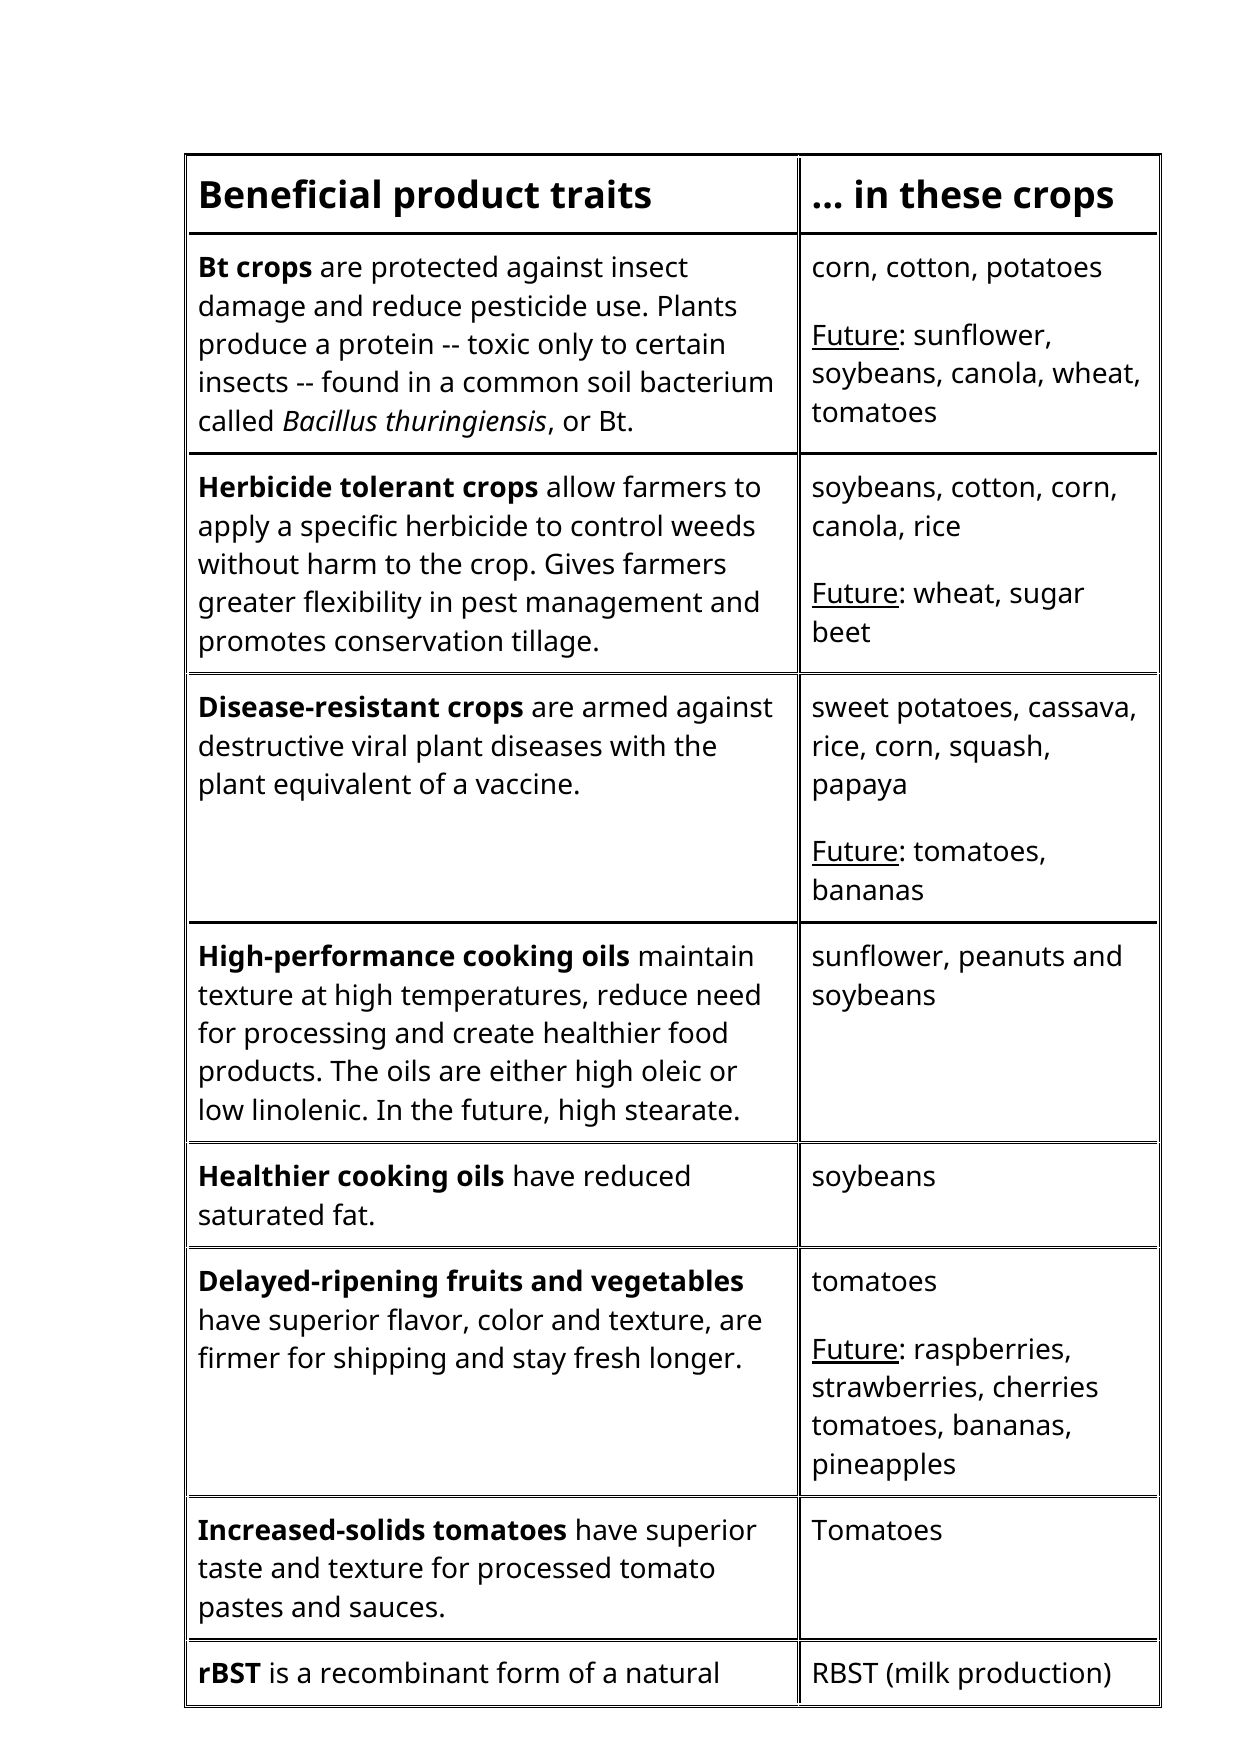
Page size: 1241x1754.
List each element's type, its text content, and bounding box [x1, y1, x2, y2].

table_cell Increased-solids tomatoes have superior taste and texture for processed tomato pastes and sauces. [185, 1495, 799, 1638]
table_cell tomatoes Future: raspberries, strawberries, cherries tomatoes, bananas, pineapples [799, 1246, 1160, 1495]
table_cell Herbicide tolerant crops allow farmers to apply a specific herbicide to control weeds without harm to the crop. Gives farmers greater flexibility in pest management and promotes conservation tillage. [187, 452, 797, 672]
table_cell sunflower, peanuts and soybeans [801, 921, 1159, 1141]
table_cell soybeans, cotton, corn, canola, rice Future: wheat, sugar beet [801, 452, 1159, 672]
table_header Beneficial product traits [187, 155, 799, 232]
table_cell Tomatoes [799, 1495, 1160, 1638]
table_cell Disease-resistant crops are armed against destructive viral plant diseases with the plant equivalent of a vaccine. [185, 672, 799, 921]
table_cell corn, cotton, potatoes Future: sunflower, soybeans, canola, wheat, tomatoes [801, 232, 1159, 452]
table_cell Delayed-ripening fruits and vegetables have superior flavor, color and texture, are firmer for shipping and stay fresh longer. [185, 1246, 799, 1495]
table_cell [799, 1638, 1159, 1704]
table_cell Healthier cooking oils have reduced saturated fat. [185, 1141, 799, 1246]
table_cell sweet potatoes, cassava, rice, corn, squash, papaya Future: tomatoes, bananas [799, 672, 1160, 921]
table_cell soybeans [799, 1141, 1160, 1246]
table_cell Bt crops are protected against insect damage and reduce pesticide use. Plants produce a protein -- toxic only to certain insects -- found in a common soil bacterium called Bacillus thuringiensis, or Bt. [187, 232, 797, 452]
table_cell High-performance cooking oils maintain texture at high temperatures, reduce need for processing and create healthier food products. The oils are either high oleic or low linolenic. In the future, high stearate. [187, 921, 797, 1141]
table_header ... in these crops [799, 156, 1159, 232]
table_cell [187, 1638, 799, 1704]
